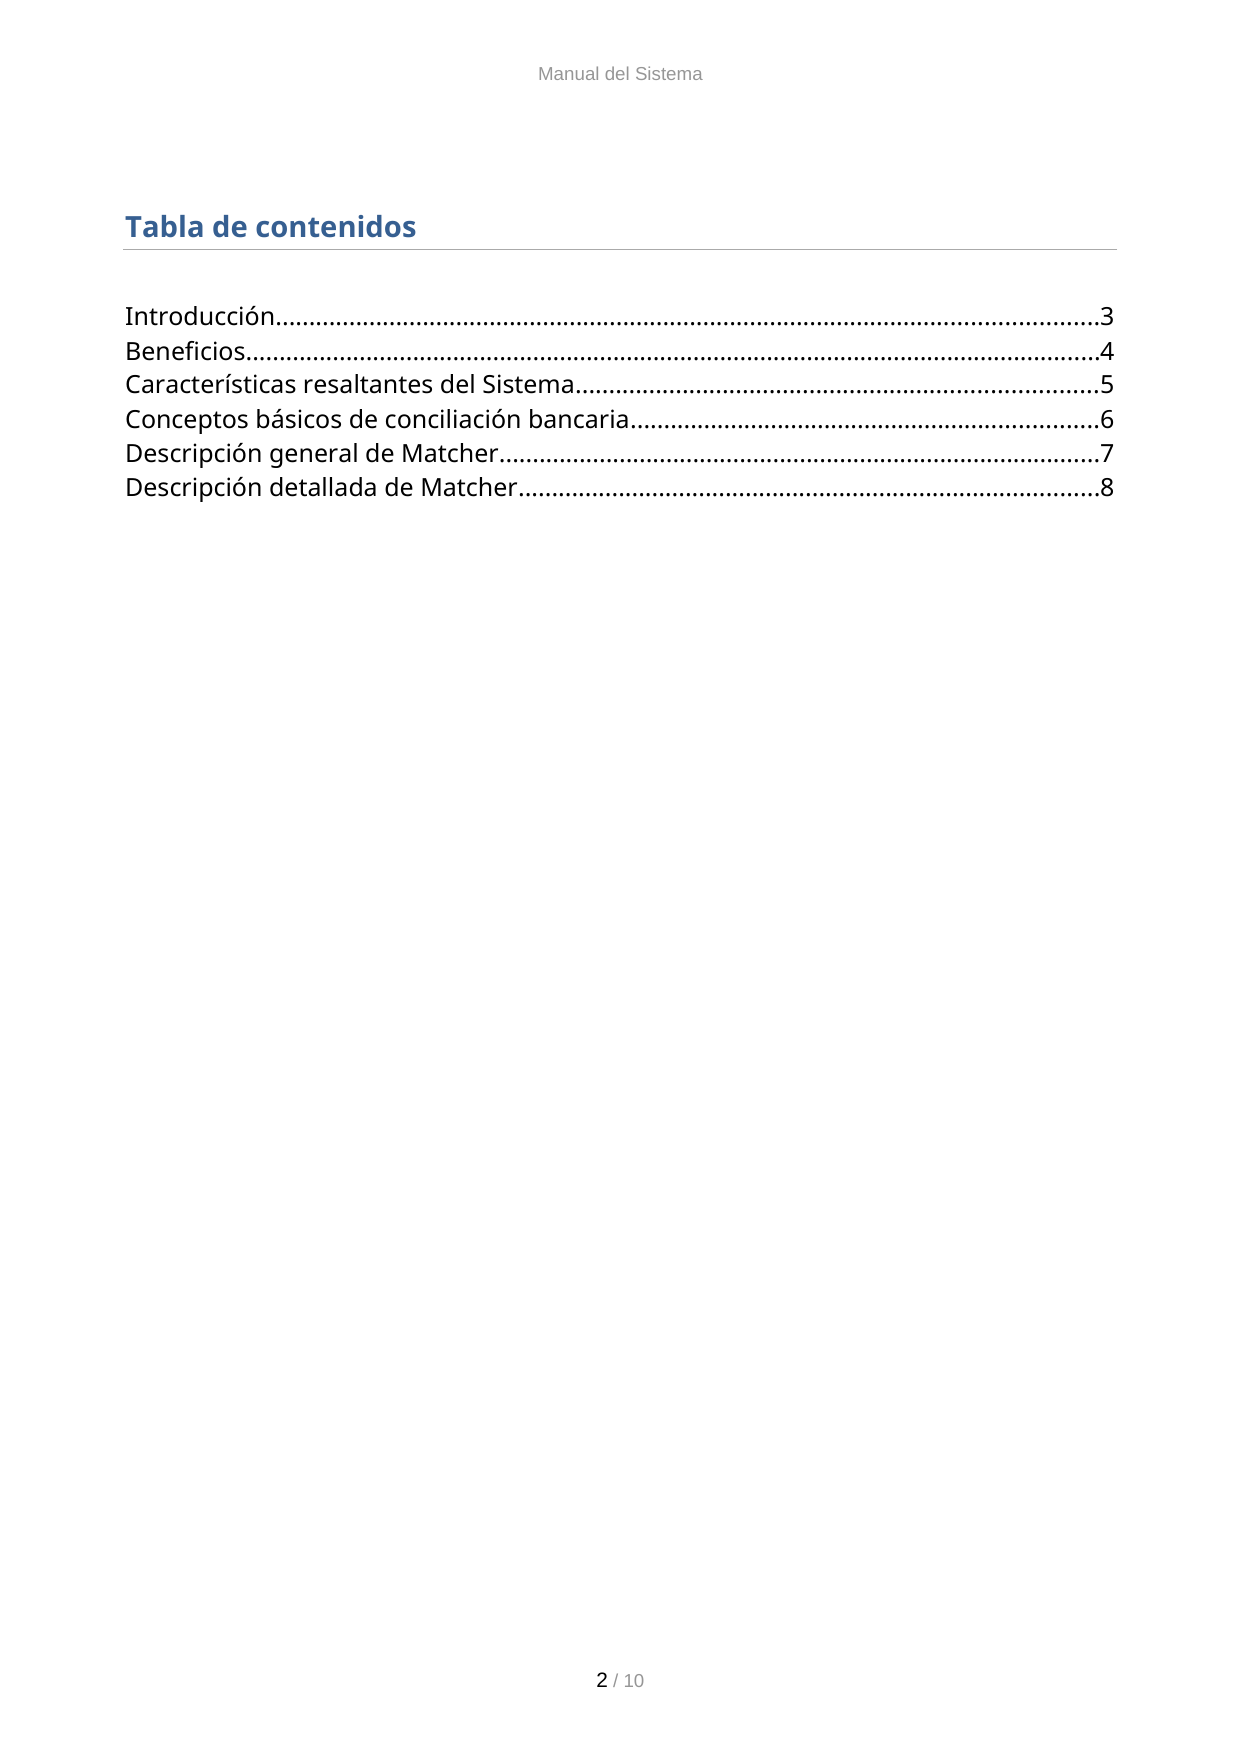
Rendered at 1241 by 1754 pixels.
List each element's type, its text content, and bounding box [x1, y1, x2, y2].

text Introducción 3 [125, 297, 1117, 333]
text Descripción general de Matcher 7 [125, 435, 1115, 469]
text Características resaltantes del Sistema 5 [125, 367, 1115, 401]
text Descripción detallada de Matcher 8 [125, 469, 1117, 506]
text Tabla de contenidos [123, 205, 1117, 249]
text Conceptos básicos de conciliación bancaria 6 [125, 401, 1115, 435]
text Beneficios 4 [125, 333, 1115, 367]
